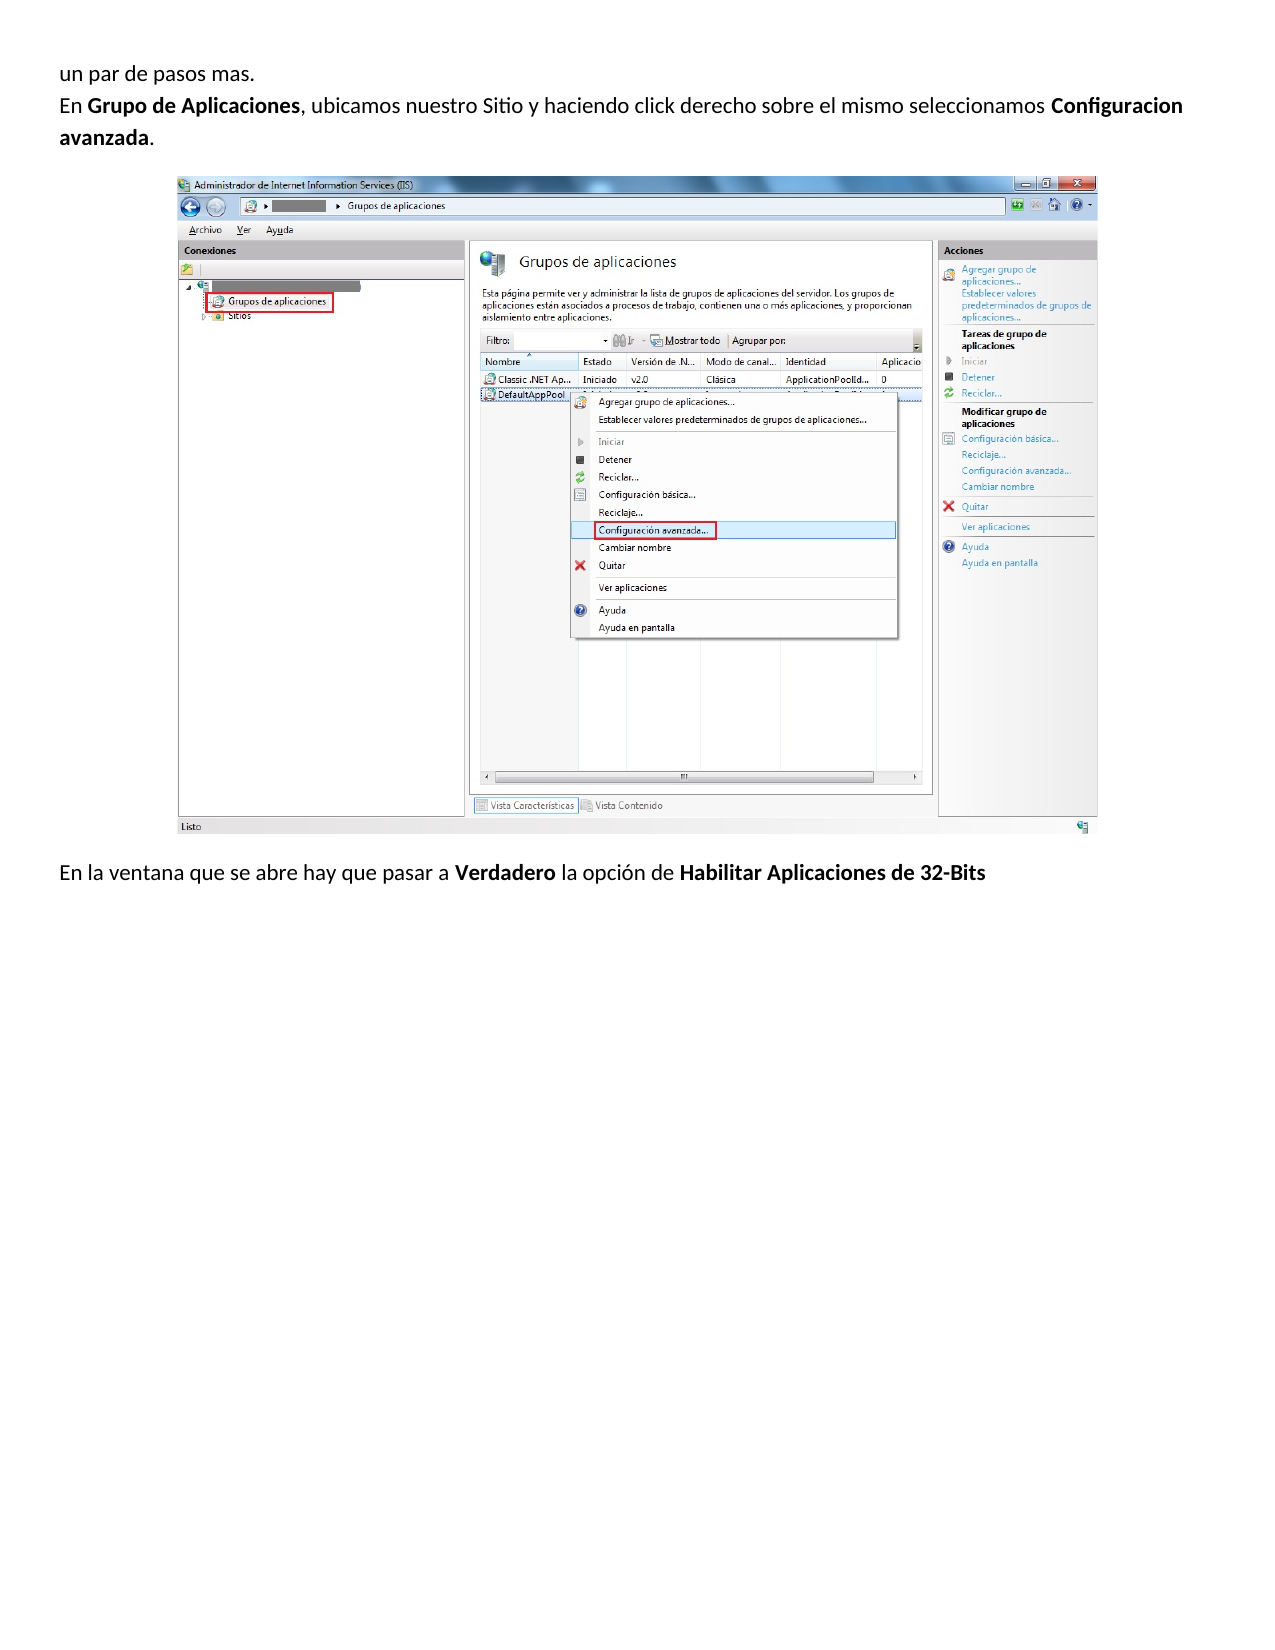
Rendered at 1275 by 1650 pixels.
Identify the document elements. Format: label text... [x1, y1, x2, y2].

picture [177, 176, 1098, 834]
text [59, 59, 1216, 151]
text En la ventana que se abre hay que pasar a Verdadero la opción de Habilitar Aplicaciones de 32-Bits [59, 858, 1216, 886]
